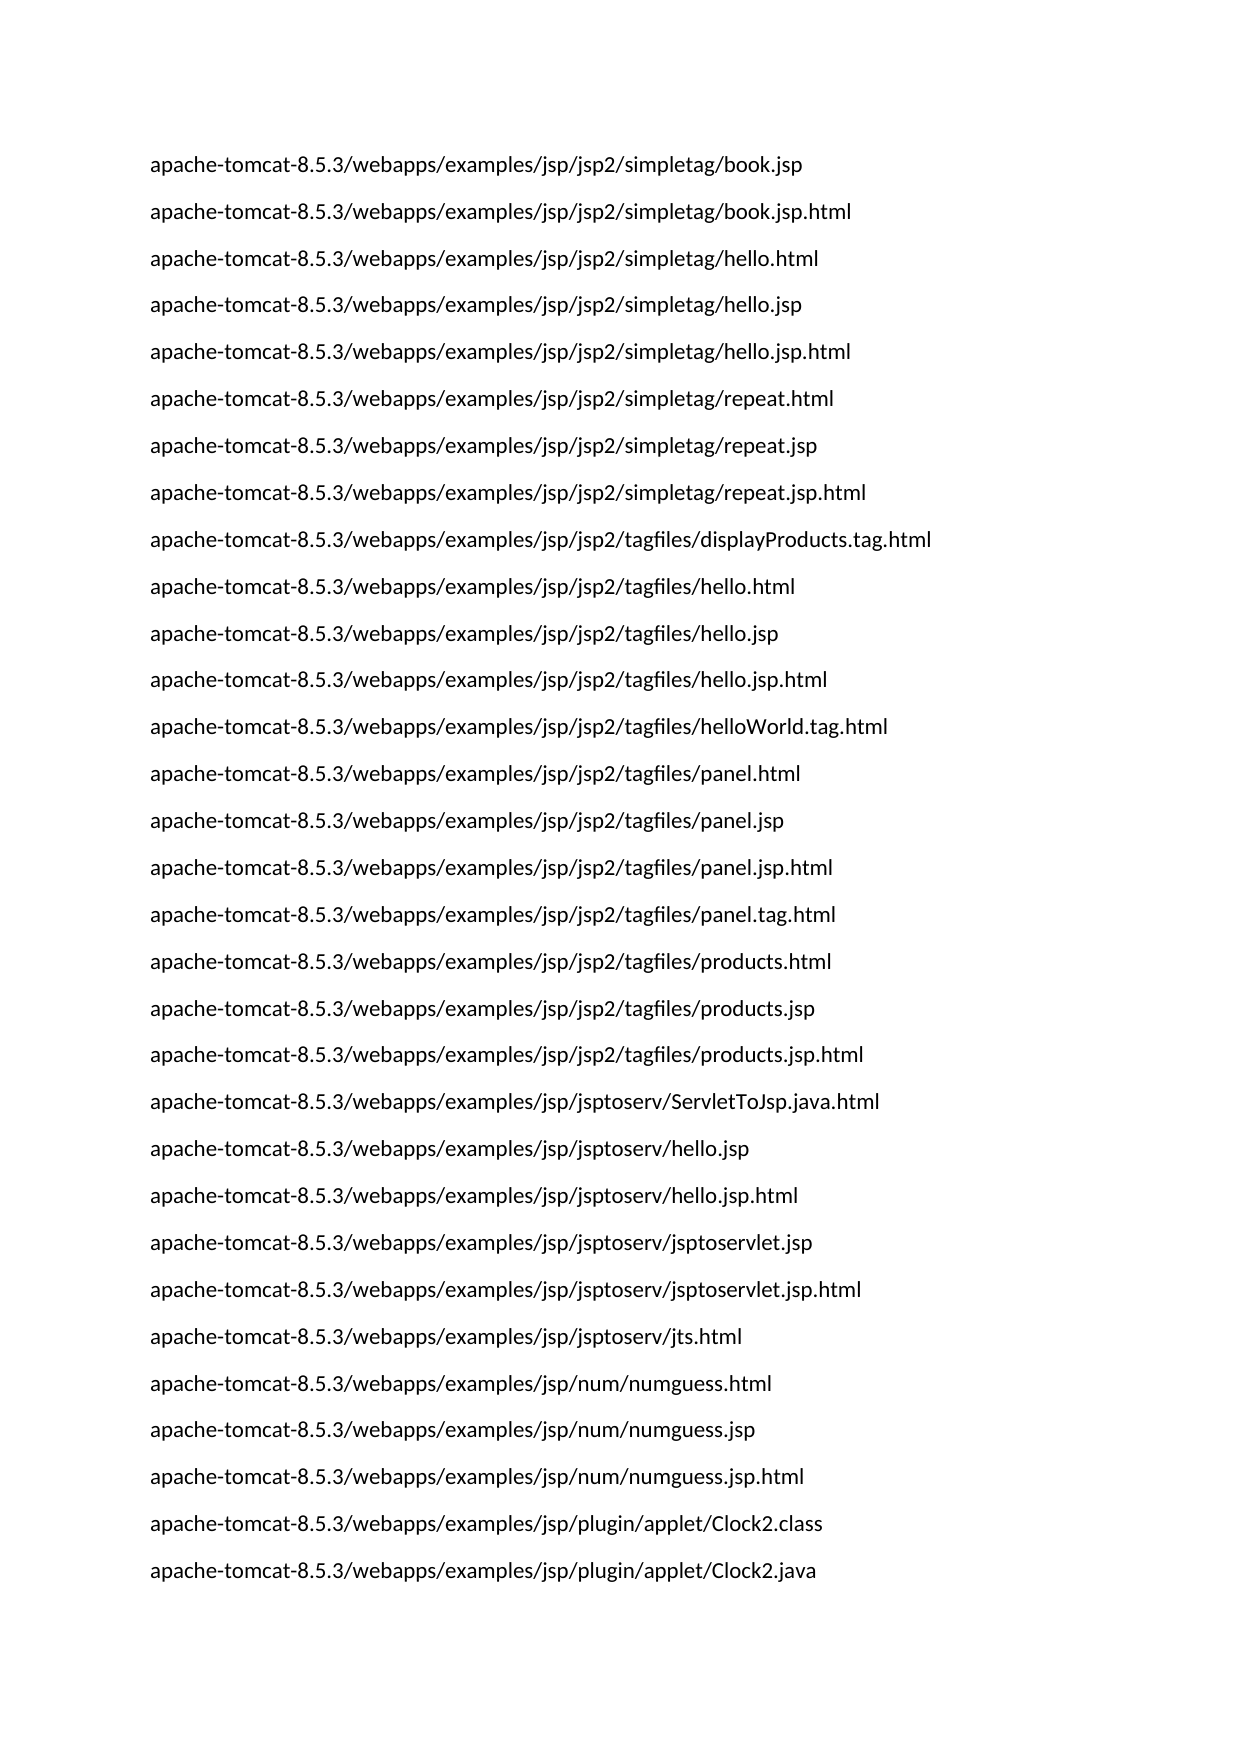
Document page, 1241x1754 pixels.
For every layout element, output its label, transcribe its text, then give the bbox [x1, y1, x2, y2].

text apache-tomcat-8.5.3/webapps/examples/jsp/jsptoserv/jsptoservlet.jsp [150, 1228, 1090, 1256]
text apache-tomcat-8.5.3/webapps/examples/jsp/jsp2/tagfiles/hello.jsp [150, 619, 1090, 647]
text apache-tomcat-8.5.3/webapps/examples/jsp/jsp2/simpletag/hello.jsp [150, 291, 1090, 319]
text apache-tomcat-8.5.3/webapps/examples/jsp/jsp2/simpletag/book.jsp.html [150, 197, 1090, 225]
text apache-tomcat-8.5.3/webapps/examples/jsp/plugin/applet/Clock2.class [150, 1509, 1090, 1537]
text apache-tomcat-8.5.3/webapps/examples/jsp/jsp2/tagfiles/products.jsp.html [150, 1041, 1090, 1069]
text apache-tomcat-8.5.3/webapps/examples/jsp/num/numguess.html [150, 1369, 1090, 1397]
text apache-tomcat-8.5.3/webapps/examples/jsp/jsp2/tagfiles/panel.jsp [150, 806, 1090, 834]
text apache-tomcat-8.5.3/webapps/examples/jsp/jsp2/simpletag/repeat.jsp.html [150, 478, 1090, 506]
text apache-tomcat-8.5.3/webapps/examples/jsp/jsptoserv/jsptoservlet.jsp.html [150, 1275, 1090, 1303]
text apache-tomcat-8.5.3/webapps/examples/jsp/num/numguess.jsp.html [150, 1462, 1090, 1491]
text apache-tomcat-8.5.3/webapps/examples/jsp/plugin/applet/Clock2.java [150, 1556, 1090, 1584]
text apache-tomcat-8.5.3/webapps/examples/jsp/jsptoserv/hello.jsp.html [150, 1181, 1090, 1209]
text apache-tomcat-8.5.3/webapps/examples/jsp/jsp2/tagfiles/hello.html [150, 572, 1090, 600]
text apache-tomcat-8.5.3/webapps/examples/jsp/jsp2/tagfiles/panel.tag.html [150, 900, 1090, 928]
text apache-tomcat-8.5.3/webapps/examples/jsp/jsp2/tagfiles/products.jsp [150, 994, 1090, 1022]
text apache-tomcat-8.5.3/webapps/examples/jsp/num/numguess.jsp [150, 1416, 1090, 1444]
text apache-tomcat-8.5.3/webapps/examples/jsp/jsptoserv/jts.html [150, 1322, 1090, 1350]
text apache-tomcat-8.5.3/webapps/examples/jsp/jsp2/simpletag/hello.jsp.html [150, 337, 1090, 366]
text apache-tomcat-8.5.3/webapps/examples/jsp/jsp2/tagfiles/helloWorld.tag.html [150, 712, 1090, 741]
text apache-tomcat-8.5.3/webapps/examples/jsp/jsp2/simpletag/hello.html [150, 244, 1090, 272]
text apache-tomcat-8.5.3/webapps/examples/jsp/jsptoserv/hello.jsp [150, 1134, 1090, 1162]
text apache-tomcat-8.5.3/webapps/examples/jsp/jsp2/simpletag/repeat.jsp [150, 431, 1090, 459]
text apache-tomcat-8.5.3/webapps/examples/jsp/jsp2/tagfiles/panel.html [150, 759, 1090, 787]
text apache-tomcat-8.5.3/webapps/examples/jsp/jsp2/simpletag/repeat.html [150, 384, 1090, 412]
text apache-tomcat-8.5.3/webapps/examples/jsp/jsp2/tagfiles/products.html [150, 947, 1090, 975]
text apache-tomcat-8.5.3/webapps/examples/jsp/jsp2/tagfiles/panel.jsp.html [150, 853, 1090, 881]
text apache-tomcat-8.5.3/webapps/examples/jsp/jsp2/simpletag/book.jsp [150, 150, 1090, 178]
text apache-tomcat-8.5.3/webapps/examples/jsp/jsptoserv/ServletToJsp.java.html [150, 1087, 1090, 1116]
text apache-tomcat-8.5.3/webapps/examples/jsp/jsp2/tagfiles/hello.jsp.html [150, 666, 1090, 694]
text apache-tomcat-8.5.3/webapps/examples/jsp/jsp2/tagfiles/displayProducts.tag.html [150, 525, 1090, 553]
